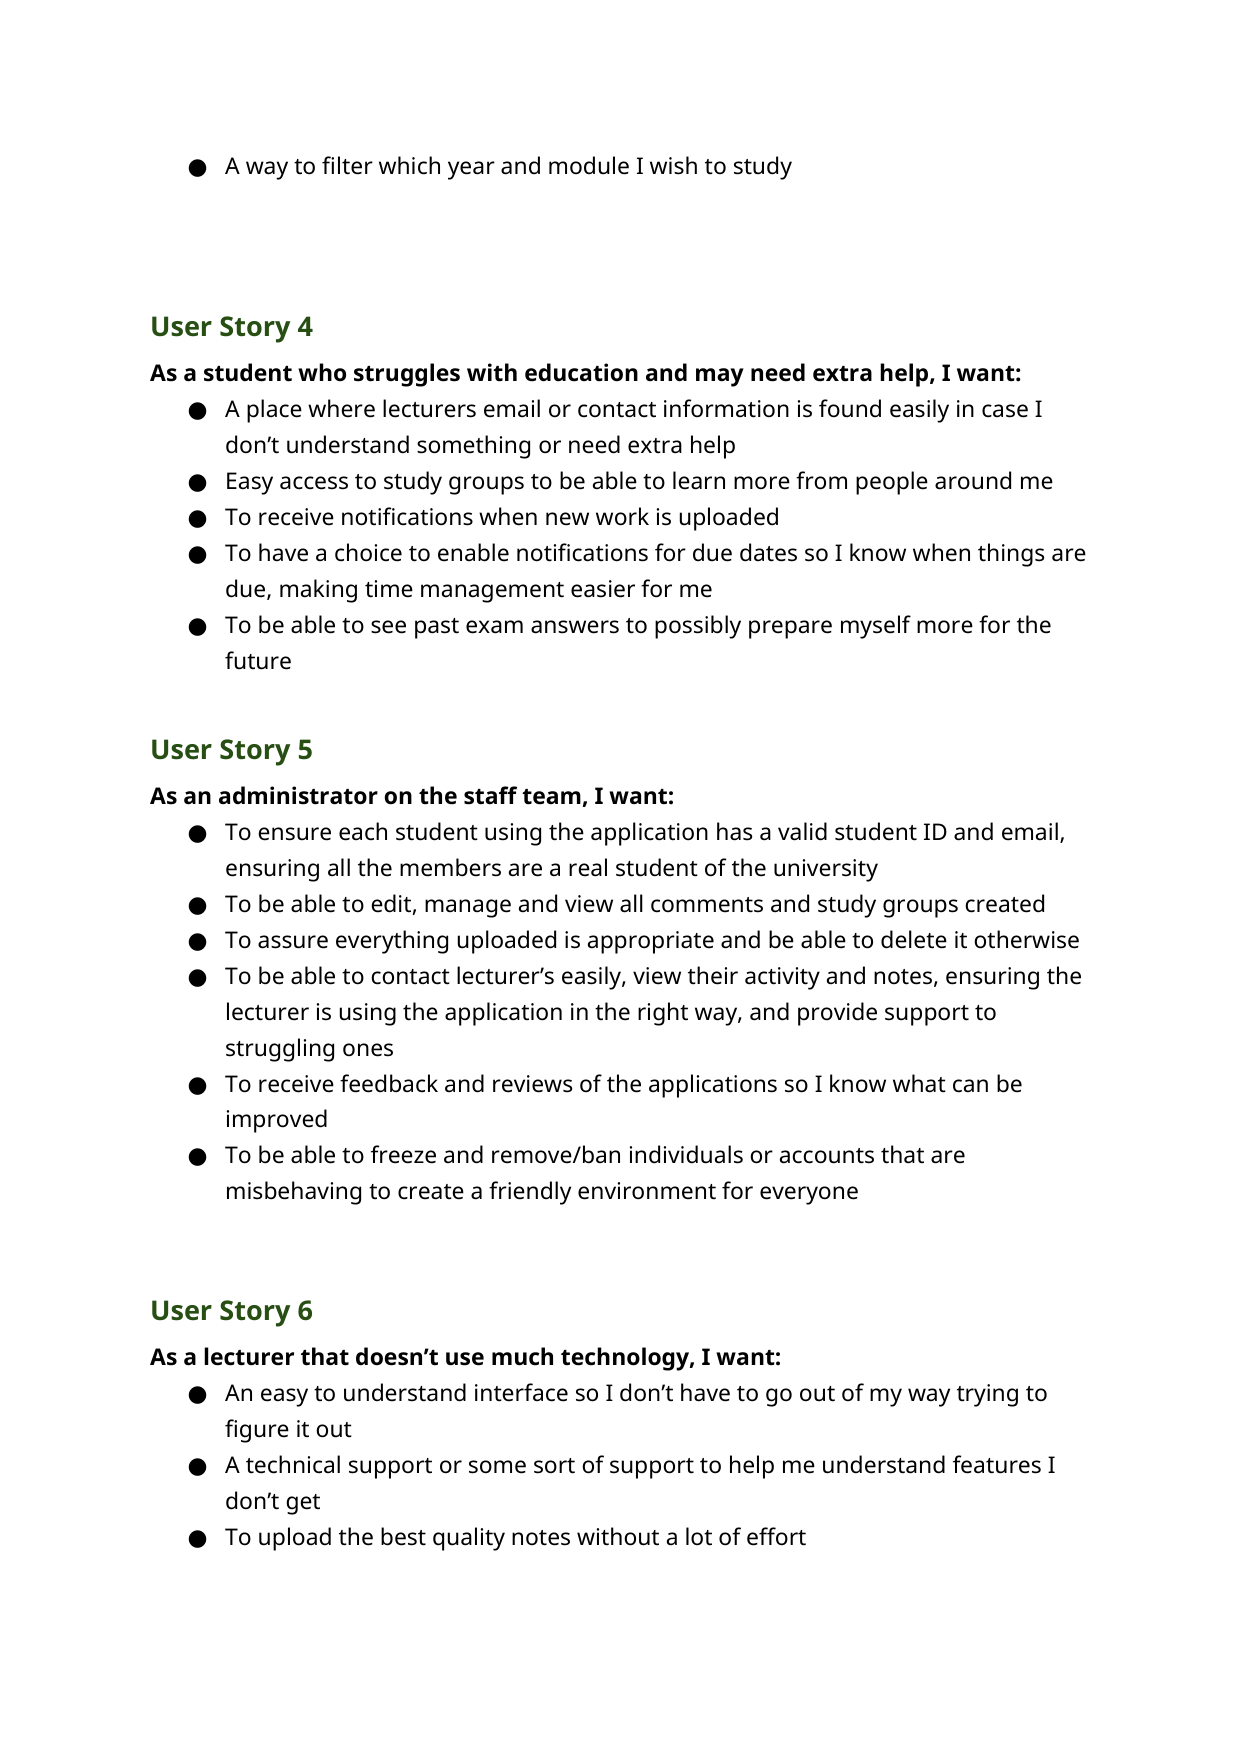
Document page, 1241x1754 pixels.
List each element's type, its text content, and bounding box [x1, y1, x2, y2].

text As an administrator on the staff team, I want: [150, 780, 1090, 811]
subtitle User Story 5 [150, 731, 1090, 767]
list To upload the best quality notes without a lot of effort [187, 1521, 1090, 1552]
list A technical support or some sort of support to help me understand features I don’t get [187, 1449, 1090, 1516]
list To be able to see past exam answers to possibly prepare myself more for the future [187, 609, 1090, 676]
list To receive feedback and reviews of the applications so I know what can be improved [187, 1067, 1090, 1135]
list A way to filter which year and module I wish to study [187, 150, 1090, 181]
list Easy access to study groups to be able to learn more from people around me [187, 465, 1090, 496]
list To be able to contact lecturer’s easily, view their activity and notes, ensuring the lecturer is using the application in the right way, and provide support to struggling ones [187, 960, 1090, 1063]
list To ensure each student using the application has a valid student ID and email, ensuring all the members are a real student of the university [187, 816, 1090, 883]
list To be able to freeze and remove/ban individuals or accounts that are misbehaving to create a friendly environment for everyone [187, 1139, 1090, 1207]
subtitle User Story 4 [150, 308, 1090, 345]
subtitle User Story 6 [150, 1291, 1090, 1328]
list To be able to edit, manage and view all comments and study groups created [187, 888, 1090, 919]
list An easy to understand interface so I don’t have to go out of my way trying to figure it out [187, 1377, 1090, 1444]
list A place where lecturers email or contact information is found easily in case I don’t understand something or need extra help [187, 393, 1090, 460]
list To receive notifications when new work is uploaded [187, 501, 1090, 532]
text As a lecturer that doesn’t use much technology, I want: [150, 1341, 1090, 1372]
list To assure everything uploaded is appropriate and be able to delete it otherwise [187, 924, 1090, 955]
text As a student who struggles with education and may need extra help, I want: [150, 357, 1090, 388]
list To have a choice to enable notifications for due dates so I know when things are due, making time management easier for me [187, 537, 1090, 604]
